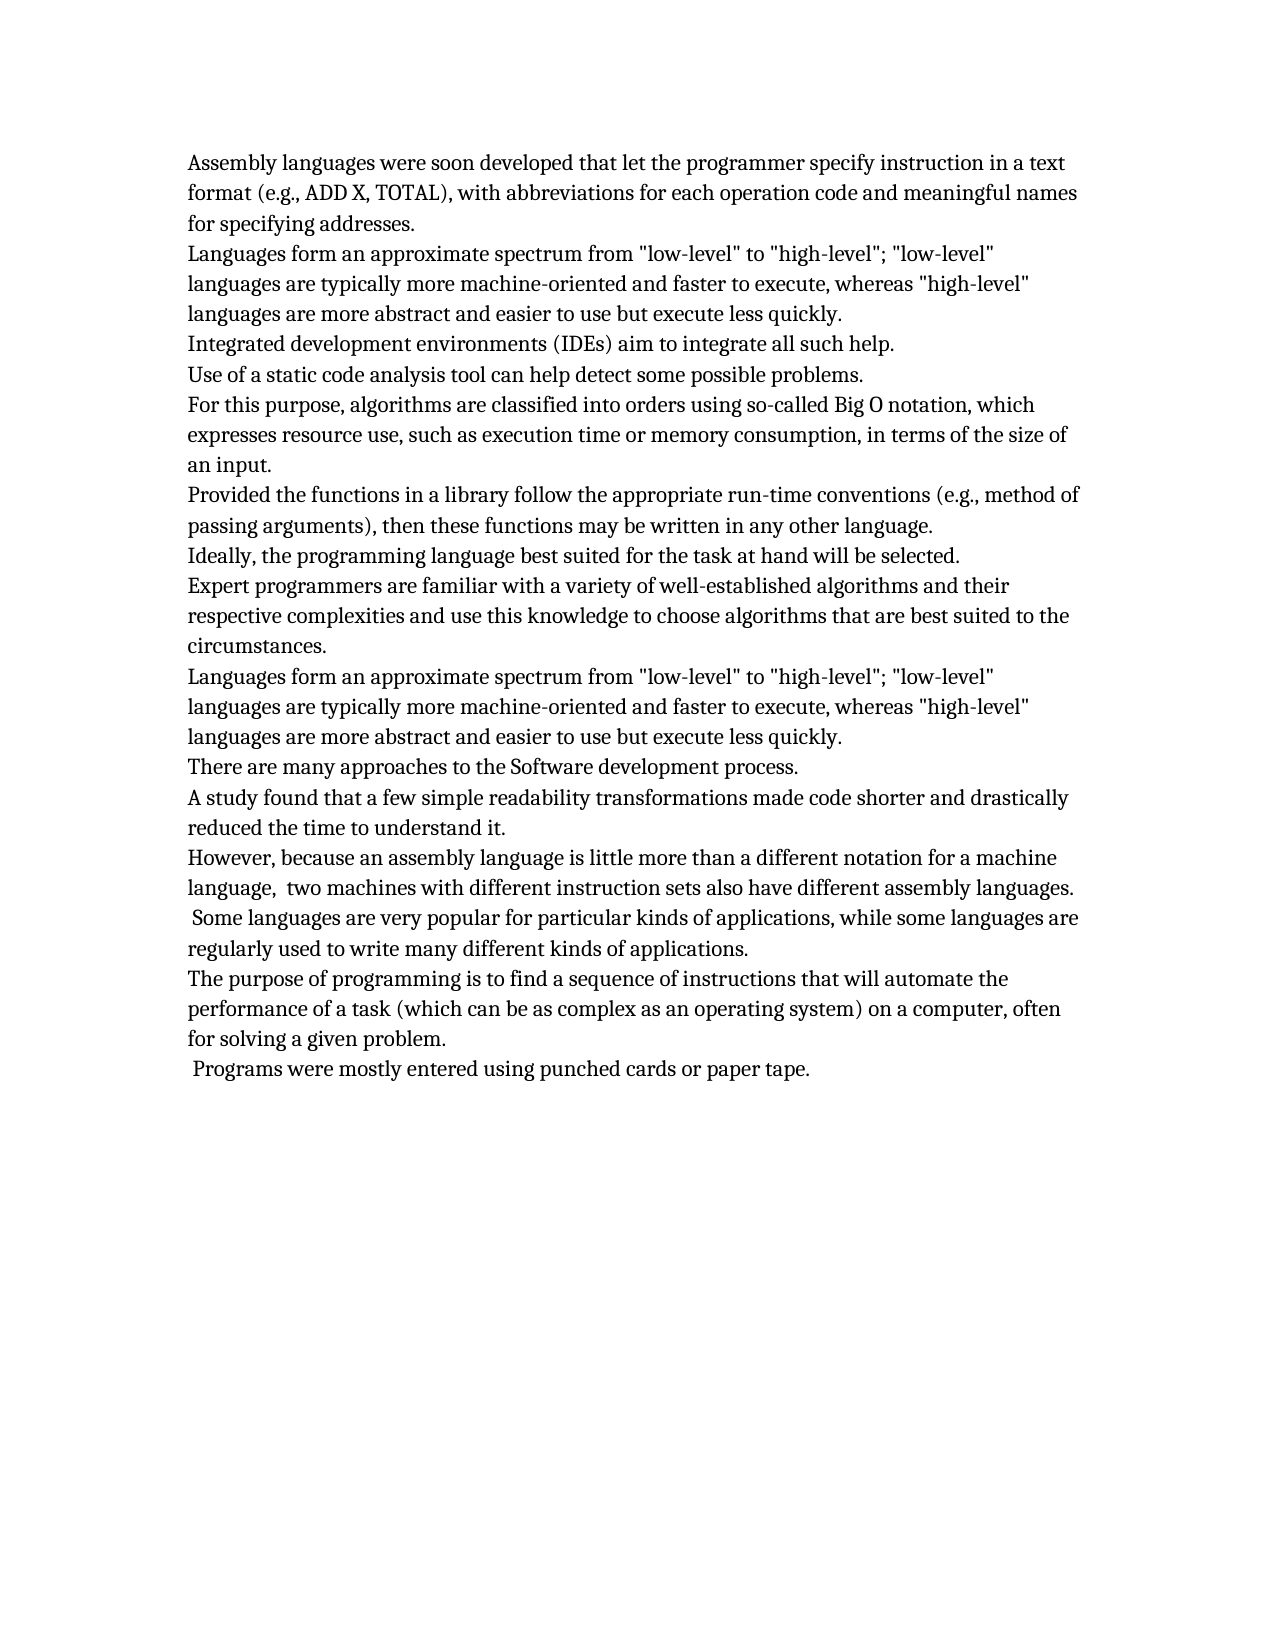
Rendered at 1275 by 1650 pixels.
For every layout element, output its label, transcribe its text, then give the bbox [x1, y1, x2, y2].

text Assembly languages were soon developed that let the programmer specify instruction in a text format (e.g., ADD X, TOTAL), with abbreviations for each operation code and meaningful names for specifying addresses. Languages form an approximate spectrum from "low-level" to "high-level"; "low-level" languages are typically more machine-oriented and faster to execute, whereas "high-level" languages are more abstract and easier to use but execute less quickly. Integrated development environments (IDEs) aim to integrate all such help. Use of a static code analysis tool can help detect some possible problems. For this purpose, algorithms are classified into orders using so-called Big O notation, which expresses resource use, such as execution time or memory consumption, in terms of the size of an input. Provided the functions in a library follow the appropriate run-time conventions (e.g., method of passing arguments), then these functions may be written in any other language. Ideally, the programming language best suited for the task at hand will be selected. Expert programmers are familiar with a variety of well-established algorithms and their respective complexities and use this knowledge to choose algorithms that are best suited to the circumstances. Languages form an approximate spectrum from "low-level" to "high-level"; "low-level" languages are typically more machine-oriented and faster to execute, whereas "high-level" languages are more abstract and easier to use but execute less quickly. There are many approaches to the Software development process. A study found that a few simple readability transformations made code shorter and drastically reduced the time to understand it. However, because an assembly language is little more than a different notation for a machine language, two machines with different instruction sets also have different assembly languages. Some languages are very popular for particular kinds of applications, while some languages are regularly used to write many different kinds of applications. The purpose of programming is to find a sequence of instructions that will automate the performance of a task (which can be as complex as an operating system) on a computer, often for solving a given problem. Programs were mostly entered using punched cards or paper tape. [187, 150, 1087, 1083]
